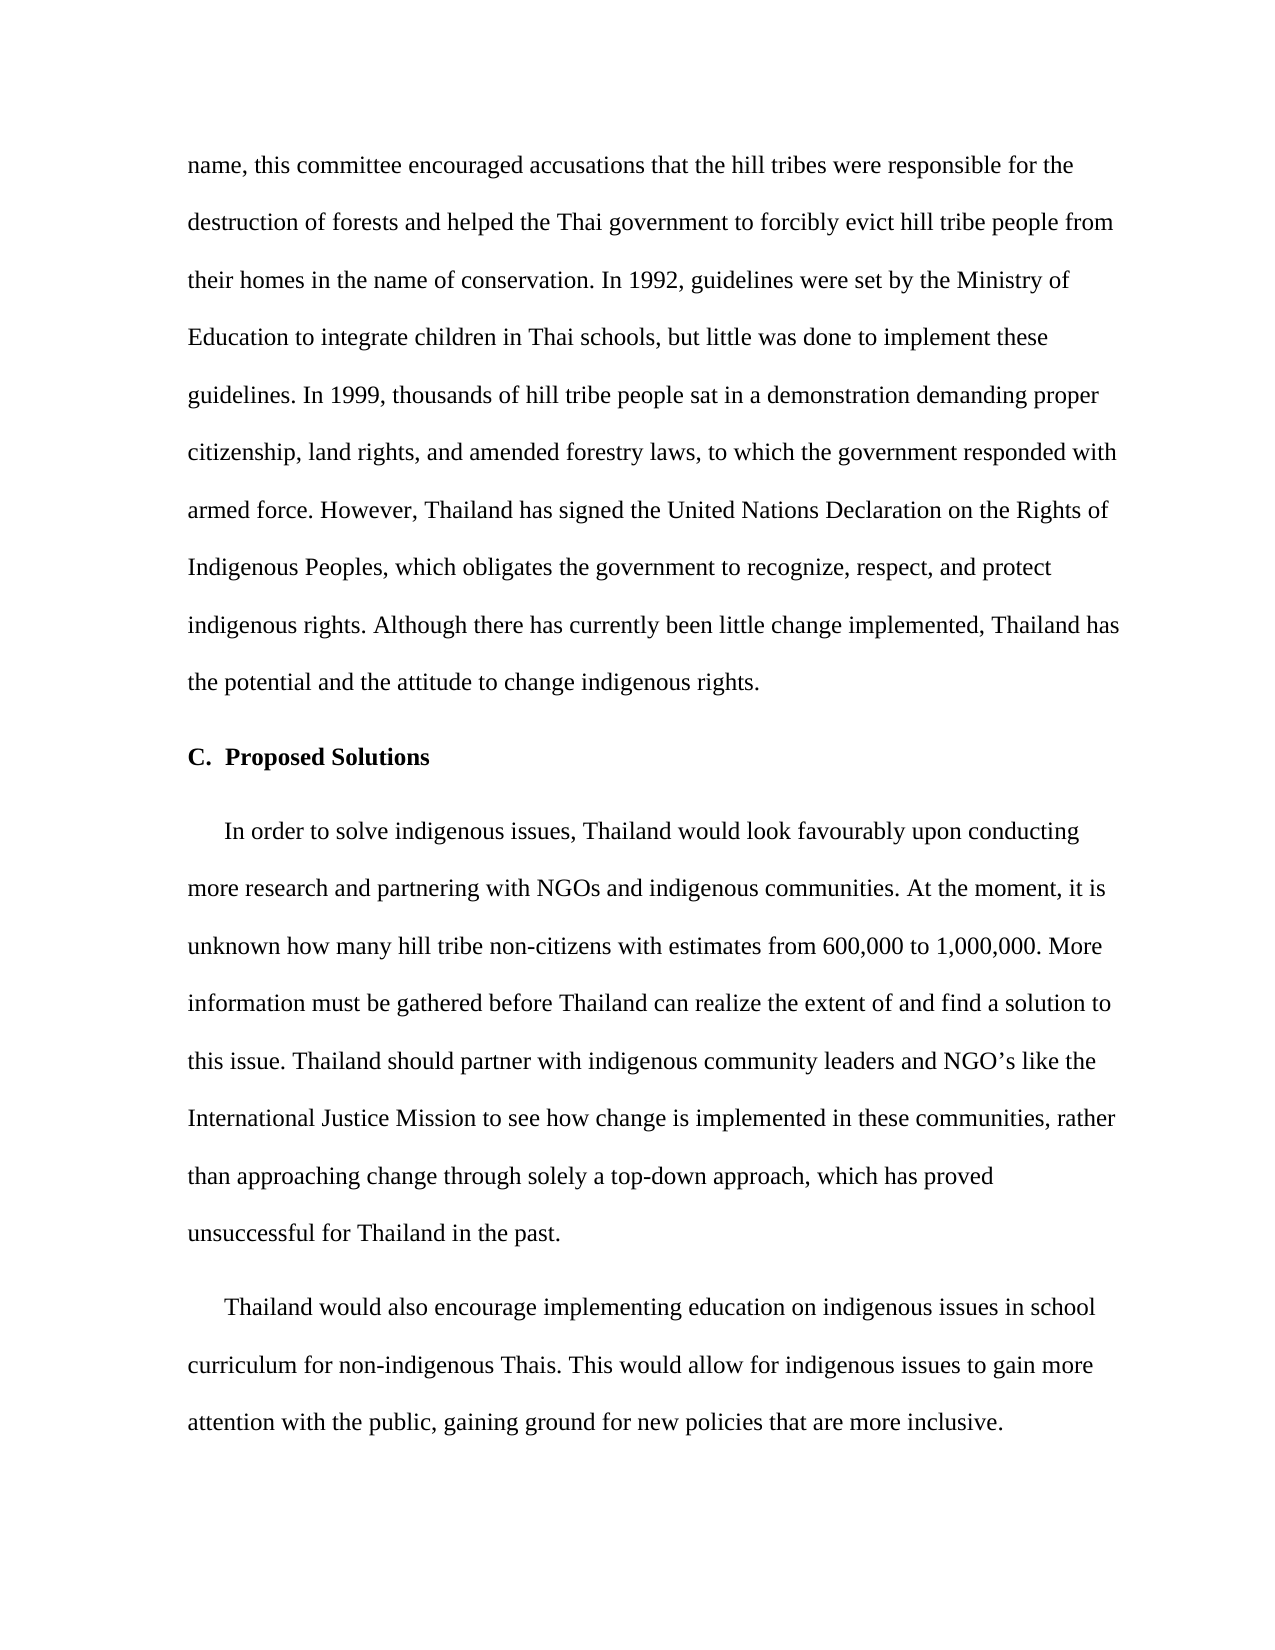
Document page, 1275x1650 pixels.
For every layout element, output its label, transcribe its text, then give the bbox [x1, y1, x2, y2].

text Thailand would also encourage implementing education on indigenous issues in school curriculum for non-indigenous Thais. This would allow for indigenous issues to gain more attention with the public, gaining ground for new policies that are more inclusive. [187, 1292, 1125, 1436]
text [187, 150, 1125, 696]
text In order to solve indigenous issues, Thailand would look favourably upon conducting more research and partnering with NGOs and indigenous communities. At the moment, it is unknown how many hill tribe non-citizens with estimates from 600,000 to 1,000,000. More information must be gathered before Thailand can realize the extent of and find a solution to this issue. Thailand should partner with indigenous community leaders and NGO’s like the International Justice Mission to see how change is implemented in these communities, rather than approaching change through solely a top-down approach, which has proved unsuccessful for Thailand in the past. [187, 816, 1125, 1247]
list Proposed Solutions [187, 742, 1125, 770]
